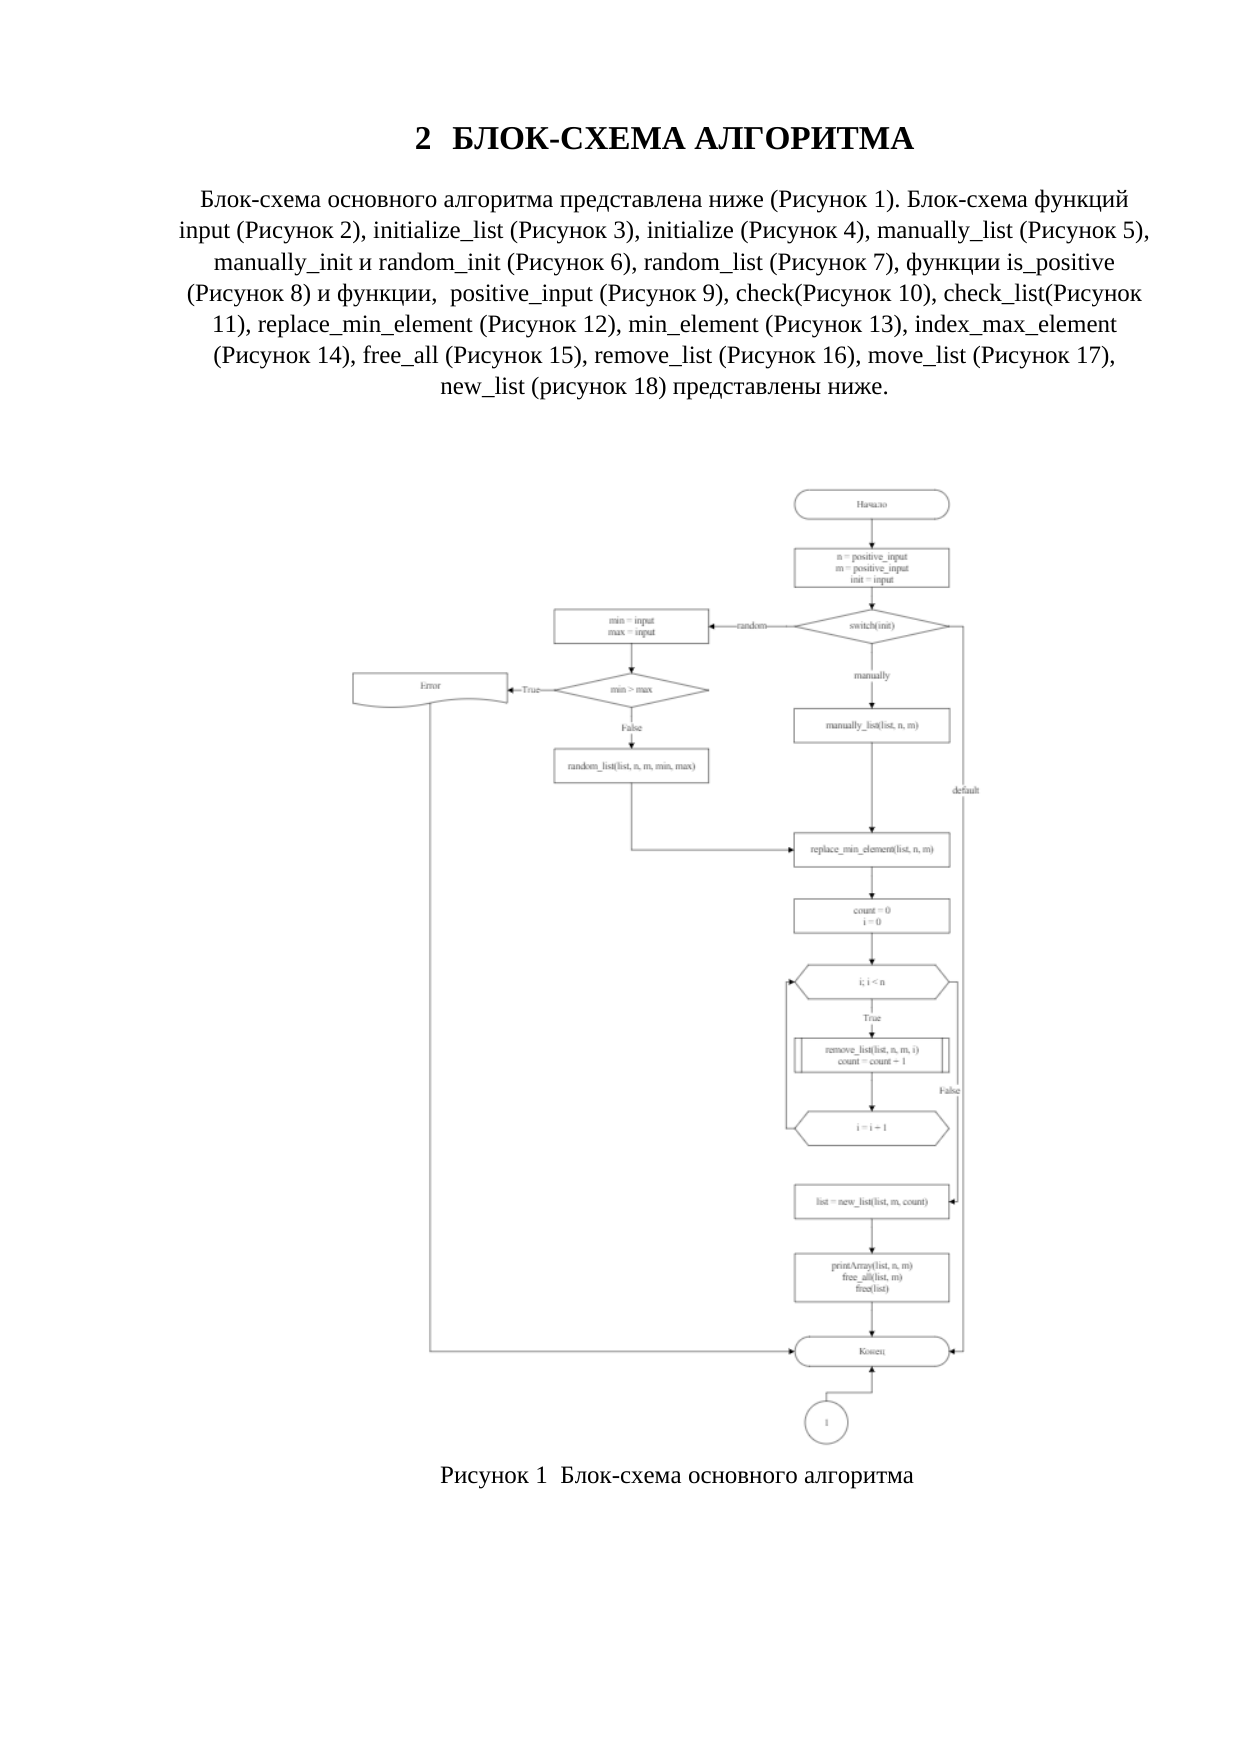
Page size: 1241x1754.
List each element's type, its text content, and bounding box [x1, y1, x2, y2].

text Блок-схема алгоритма [177, 118, 1152, 156]
text Рисунок 1 Блок-схема основного алгоритма [177, 1460, 1152, 1489]
text Блок-схема основного алгоритма представлена ниже (Рисунок 1). Блок-схема функций input (Рисунок 2), initialize_list (Рисунок 3), initialize (Рисунок 4), manually_list (Рисунок 5), manually_init и random_init (Рисунок 6), random_list (Рисунок 7), функции is_positive (Рисунок 8) и функции, positive_input (Рисунок 9), check(Рисунок 10), check_list(Рисунок 11), replace_min_element (Рисунок 12), min_element (Рисунок 13), index_max_element (Рисунок 14), free_all (Рисунок 15), remove_list (Рисунок 16), move_list (Рисунок 17), new_list (рисунок 18) представлены ниже. [177, 184, 1152, 399]
